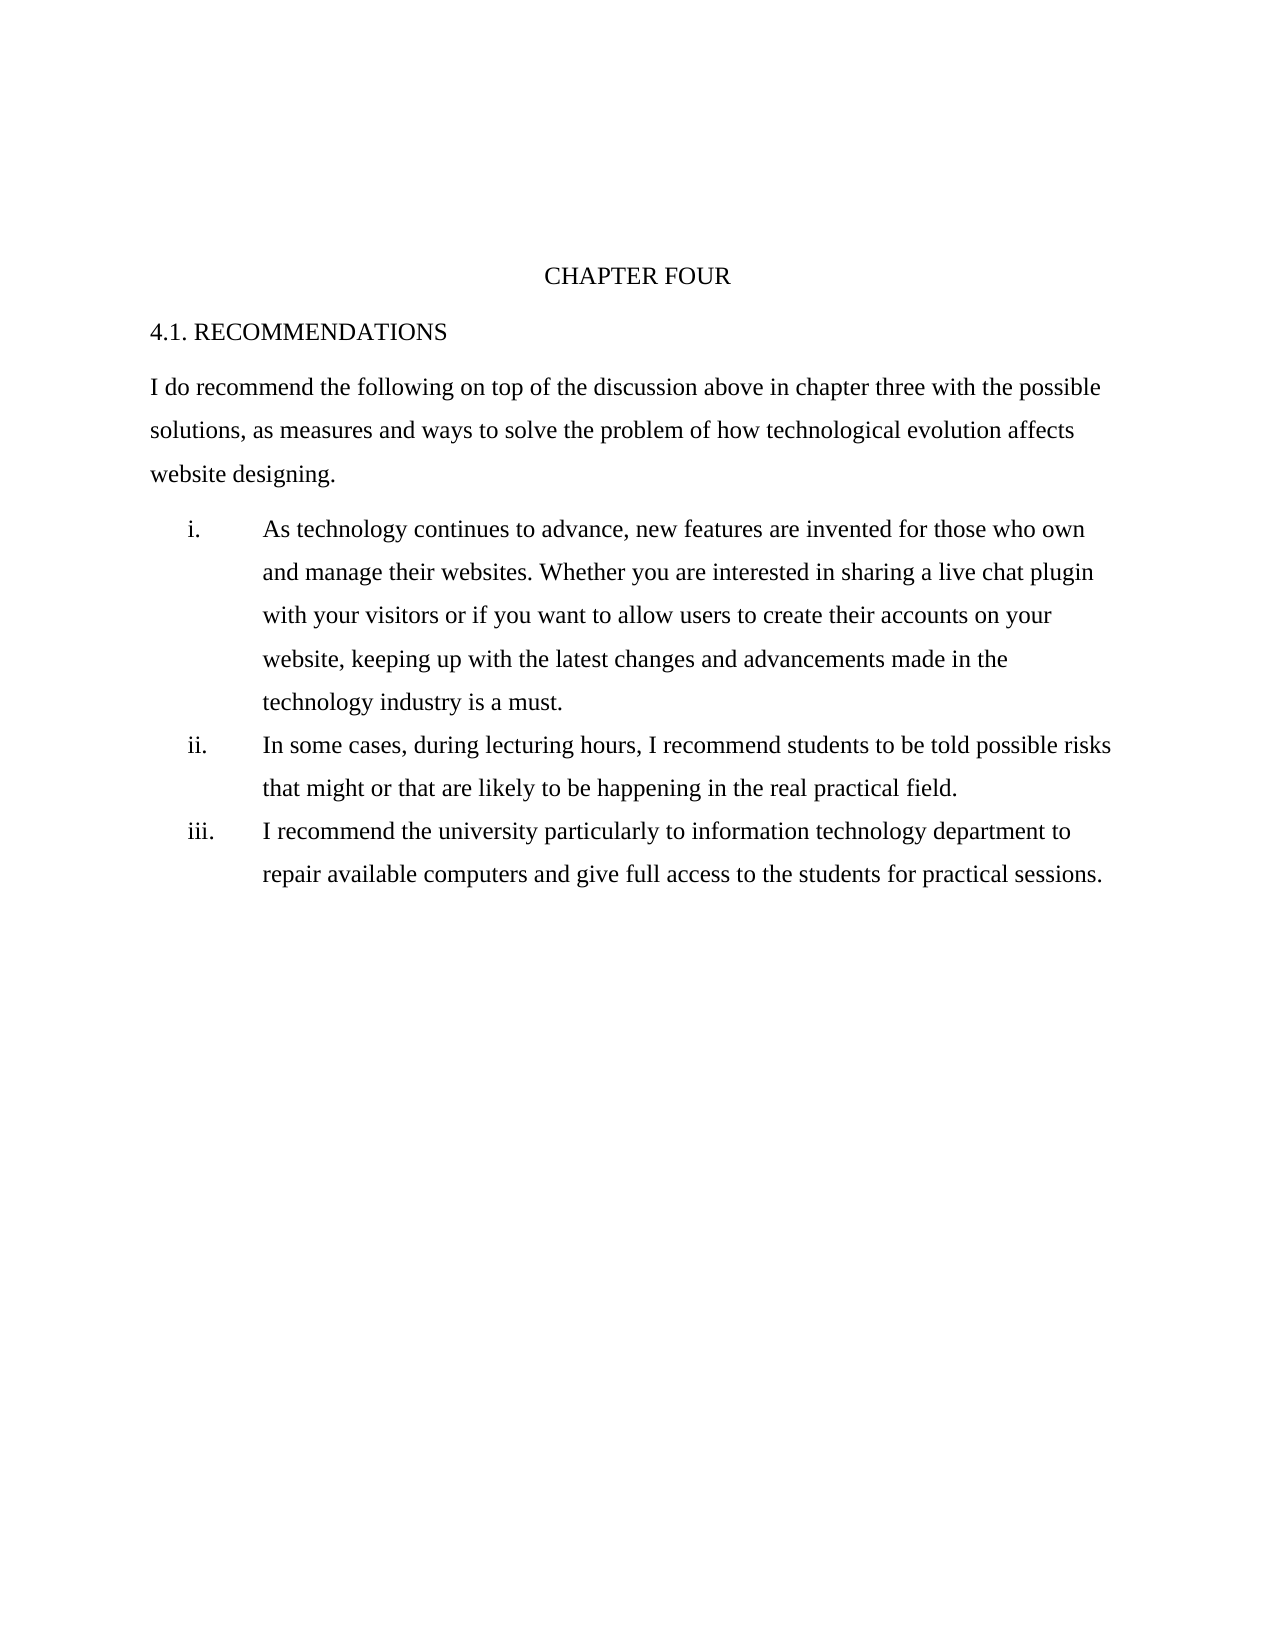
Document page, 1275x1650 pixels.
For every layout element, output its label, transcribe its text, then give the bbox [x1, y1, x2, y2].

list As technology continues to advance, new features are invented for those who own and manage their websites. Whether you are interested in sharing a live chat plugin with your visitors or if you want to allow users to create their accounts on your website, keeping up with the latest changes and advancements made in the technology industry is a must. [187, 514, 1125, 716]
text I do recommend the following on top of the discussion above in chapter three with the possible solutions, as measures and ways to solve the problem of how technological evolution affects website designing. [150, 372, 1125, 487]
list I recommend the university particularly to information technology department to repair available computers and give full access to the students for practical sessions. [187, 816, 1125, 888]
list In some cases, during lecturing hours, I recommend students to be told possible risks that might or that are likely to be happening in the real practical field. [187, 730, 1125, 802]
text CHAPTER FOUR [150, 261, 1125, 290]
text 4.1. RECOMMENDATIONS [150, 317, 1125, 346]
